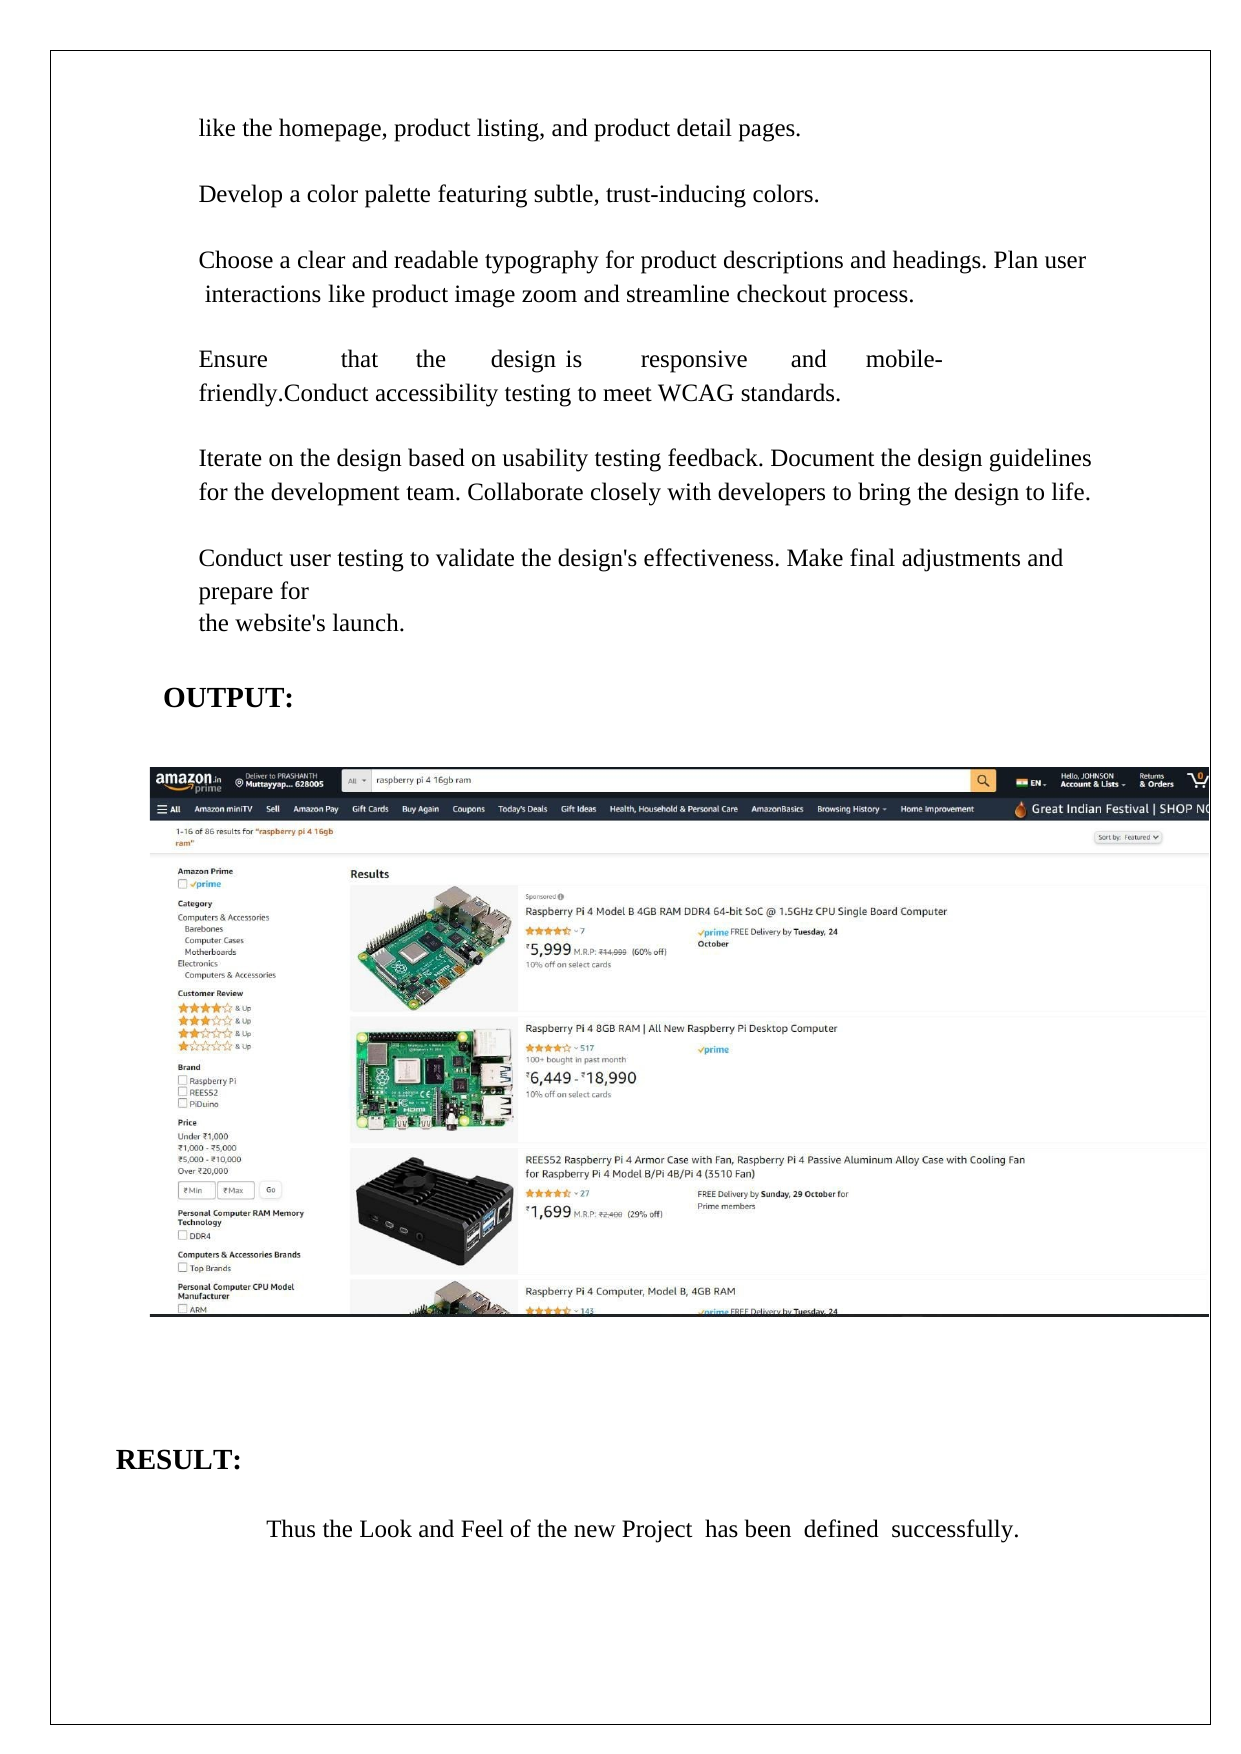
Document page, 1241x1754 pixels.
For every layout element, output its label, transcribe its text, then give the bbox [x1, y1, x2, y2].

text the website's launch. [198, 609, 1210, 637]
text Conduct user testing to validate the design's effectiveness. Make final adjustments and prepare for [198, 543, 1065, 604]
text Iterate on the design based on usability testing feedback. Document the design guidelines for the development team. Collaborate closely with developers to bring the design to life. [198, 443, 1093, 505]
picture [149, 767, 1209, 1317]
subtitle OUTPUT: [163, 680, 1210, 714]
text Thus the Look and Feel of the new Project has been defined successfully. [229, 1514, 1057, 1543]
text like the homepage, product listing, and product detail pages. Develop a color palette featuring subtle, trust-inducing colors. [198, 113, 884, 208]
text RESULT: [116, 1442, 1210, 1476]
text Choose a clear and readable typography for product descriptions and headings. Plan user interactions like product image zoom and streamline checkout process. [198, 246, 1088, 307]
text Ensure that the design is responsive and mobile- friendly.Conduct accessibility testing to meet WCAG standards. [198, 344, 943, 406]
